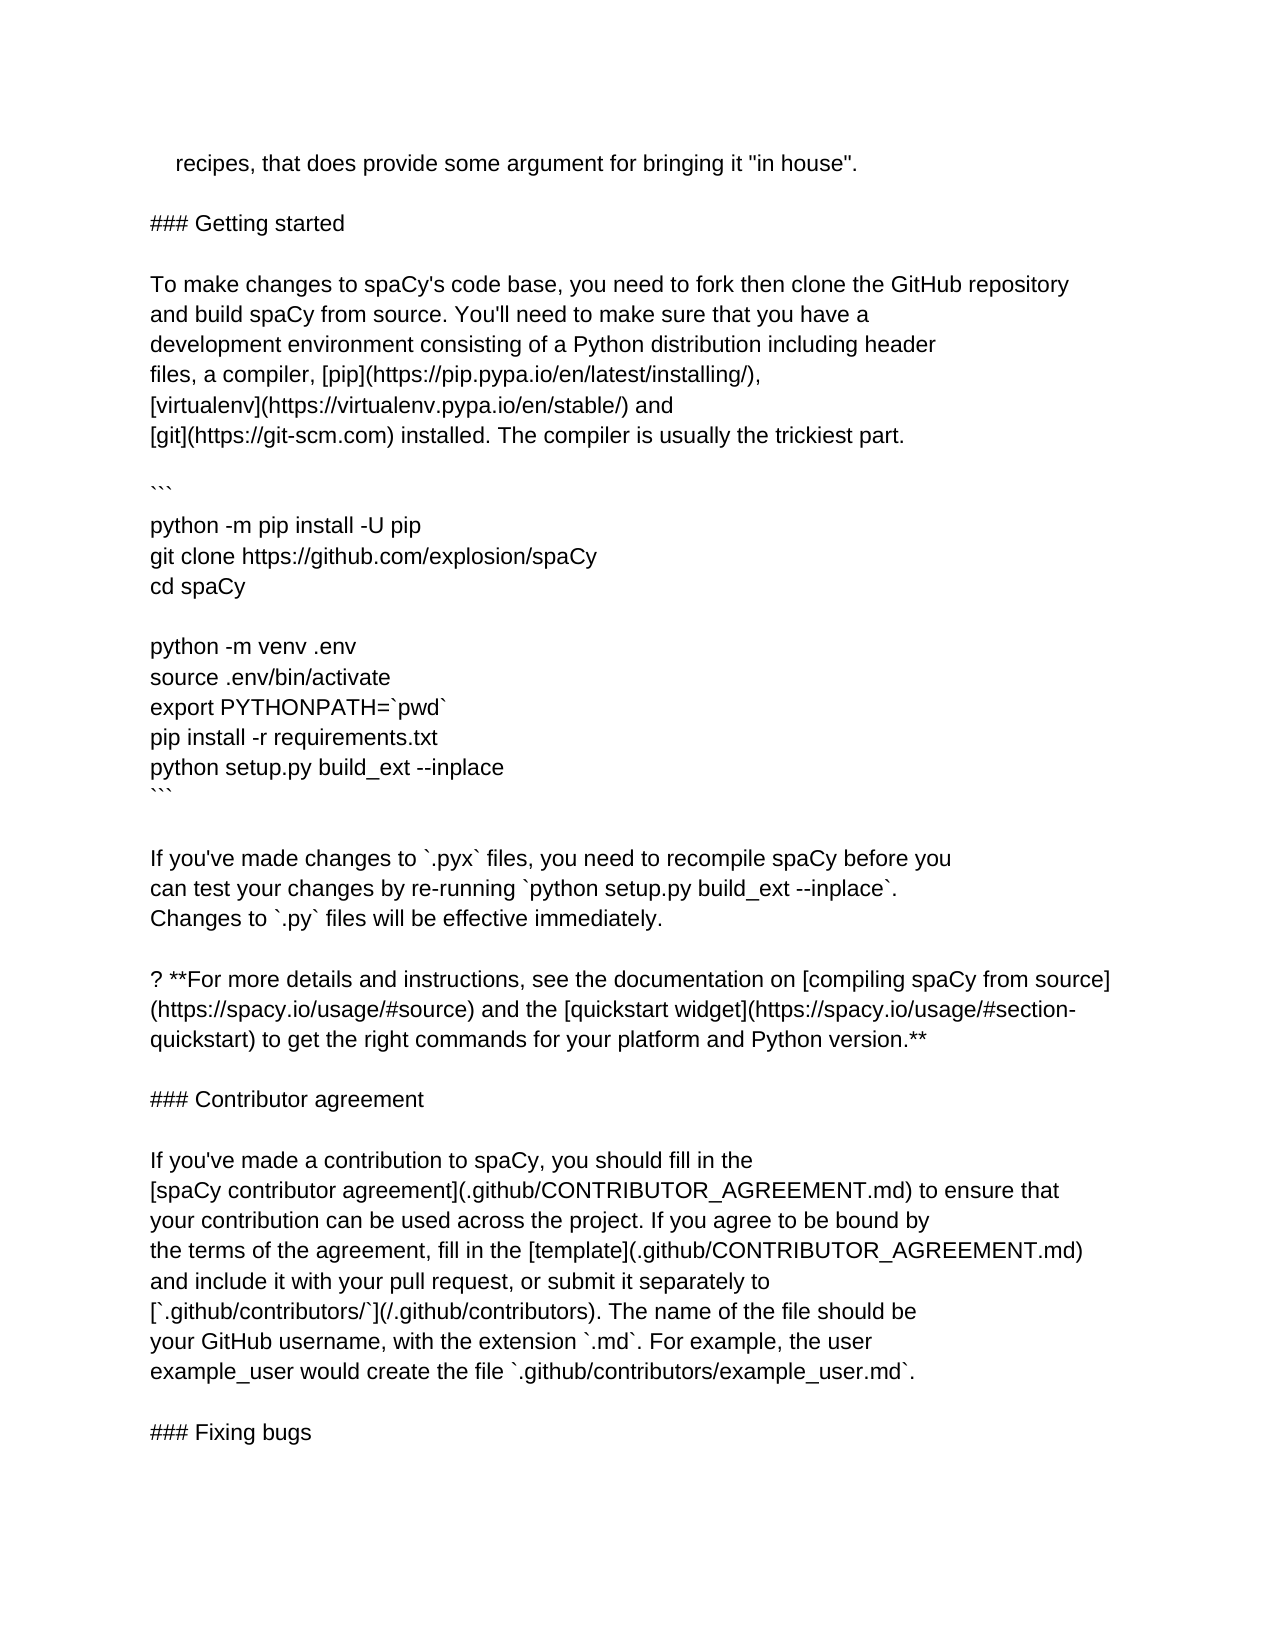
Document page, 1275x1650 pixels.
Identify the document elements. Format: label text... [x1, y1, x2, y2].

text export PYTHONPATH=`pwd` [150, 694, 1125, 720]
text ### Fixing bugs [150, 1419, 1125, 1445]
text [spaCy contributor agreement](.github/CONTRIBUTOR_AGREEMENT.md) to ensure that [150, 1177, 1125, 1203]
text [git](https://git-scm.com) installed. The compiler is usually the trickiest part. [150, 422, 1125, 448]
text your contribution can be used across the project. If you agree to be bound by [150, 1207, 1125, 1234]
text ? **For more details and instructions, see the documentation on [compiling spaCy from source](https://spacy.io/usage/#source) and the [quickstart widget](https://spacy.io/usage/#section-quickstart) to get the right commands for your platform and Python version.** [150, 966, 1125, 1052]
text and include it with your pull request, or submit it separately to [150, 1268, 1125, 1294]
text If you've made changes to `.pyx` files, you need to recompile spaCy before you [150, 845, 1125, 871]
text cd spaCy [150, 573, 1125, 599]
text the terms of the agreement, fill in the [template](.github/CONTRIBUTOR_AGREEMENT.md) [150, 1237, 1125, 1264]
text python -m pip install -U pip [150, 512, 1125, 539]
text To make changes to spaCy's code base, you need to fork then clone the GitHub repository [150, 271, 1125, 297]
text git clone https://github.com/explosion/spaCy [150, 543, 1125, 569]
text ``` [150, 784, 1125, 811]
text python setup.py build_ext --inplace [150, 754, 1125, 781]
text can test your changes by re-running `python setup.py build_ext --inplace`. [150, 875, 1125, 901]
text If you've made a contribution to spaCy, you should fill in the [150, 1147, 1125, 1173]
text and build spaCy from source. You'll need to make sure that you have a [150, 301, 1125, 327]
text Changes to `.py` files will be effective immediately. [150, 905, 1125, 932]
text recipes, that does provide some argument for bringing it "in house". [150, 150, 1125, 176]
text [virtualenv](https://virtualenv.pypa.io/en/stable/) and [150, 392, 1125, 418]
text source .env/bin/activate [150, 663, 1125, 690]
text python -m venv .env [150, 633, 1125, 660]
text files, a compiler, [pip](https://pip.pypa.io/en/latest/installing/), [150, 361, 1125, 388]
text your GitHub username, with the extension `.md`. For example, the user [150, 1328, 1125, 1354]
text ### Contributor agreement [150, 1086, 1125, 1113]
text ### Getting started [150, 210, 1125, 237]
text [`.github/contributors/`](/.github/contributors). The name of the file should be [150, 1298, 1125, 1324]
text ``` [150, 482, 1125, 509]
text example_user would create the file `.github/contributors/example_user.md`. [150, 1358, 1125, 1385]
text pip install -r requirements.txt [150, 724, 1125, 750]
text development environment consisting of a Python distribution including header [150, 331, 1125, 358]
